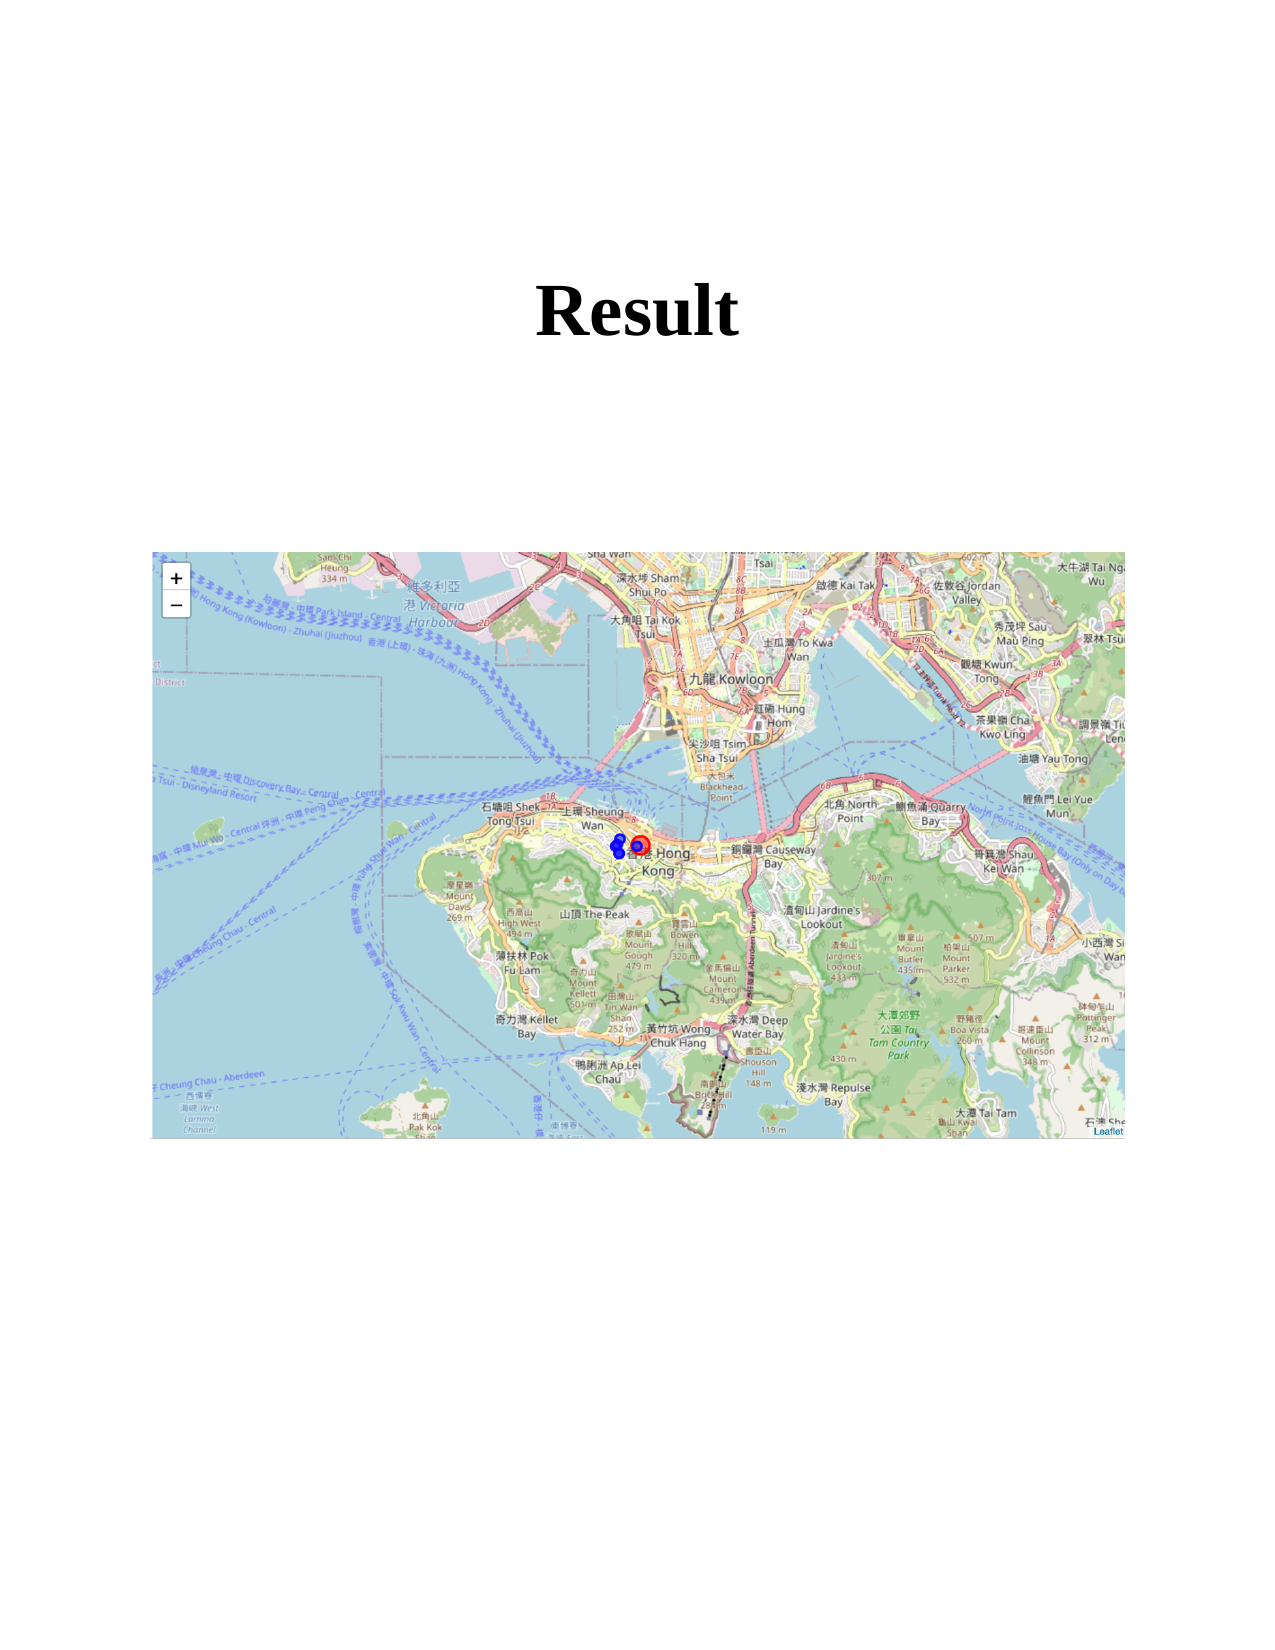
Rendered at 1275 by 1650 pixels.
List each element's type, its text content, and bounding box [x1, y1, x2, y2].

text Result [150, 265, 1125, 351]
picture [150, 552, 1125, 1139]
